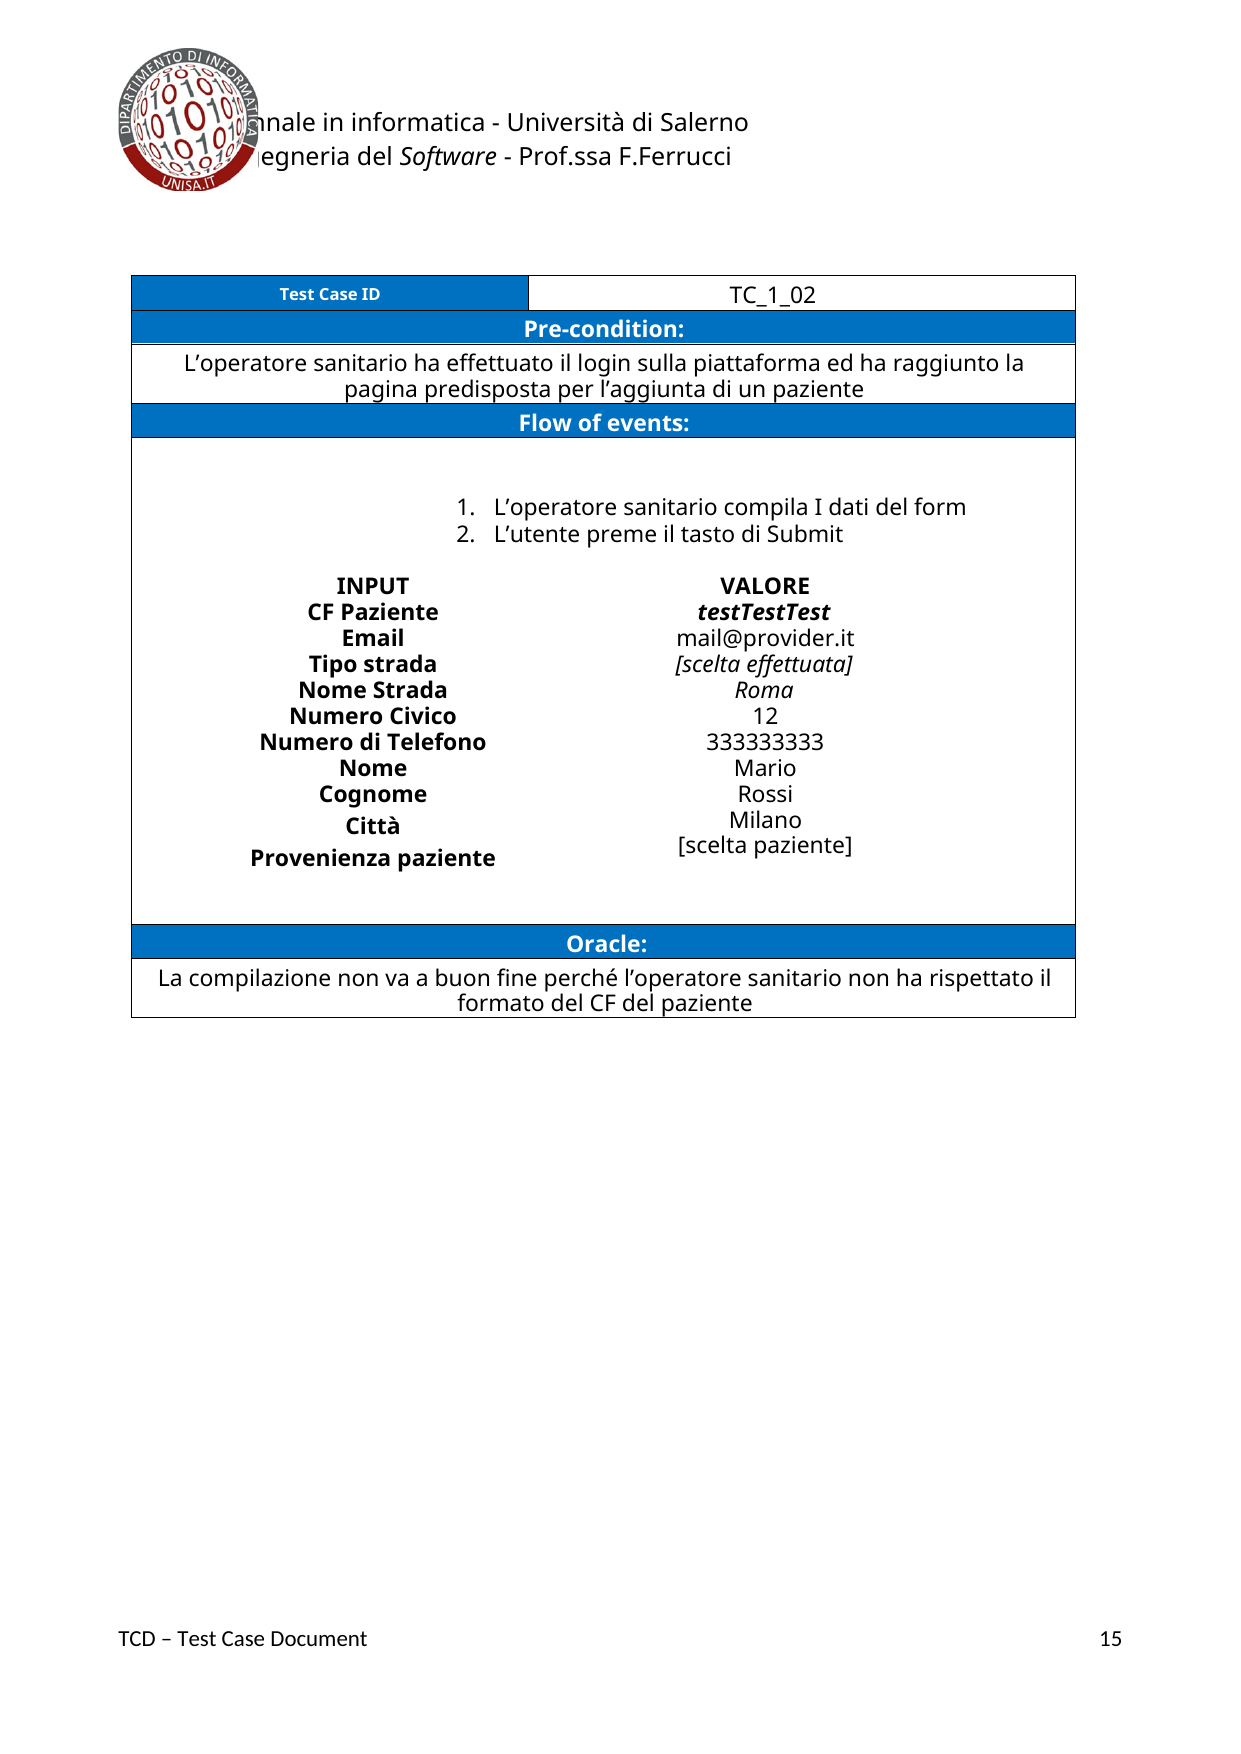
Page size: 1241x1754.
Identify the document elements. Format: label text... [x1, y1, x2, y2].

table_cell La compilazione non va a buon fine perché l’operatore sanitario non ha rispettato il formato del CF del paziente [132, 959, 1075, 1017]
picture [117, 48, 258, 190]
table_cell Pre-condition: [132, 311, 1075, 343]
table_cell L’operatore sanitario compila I dati del form L’utente preme il tasto di Submit [132, 438, 1075, 924]
table_cell Flow of events: [132, 404, 1075, 437]
table_cell Oracle: [132, 925, 1075, 958]
table_header Test Case ID [132, 276, 528, 310]
table_cell L’operatore sanitario ha effettuato il login sulla piattaforma ed ha raggiunto la pagina predisposta per l’aggiunta di un paziente [132, 345, 1075, 403]
table_header TC_1_02 [529, 276, 1075, 310]
